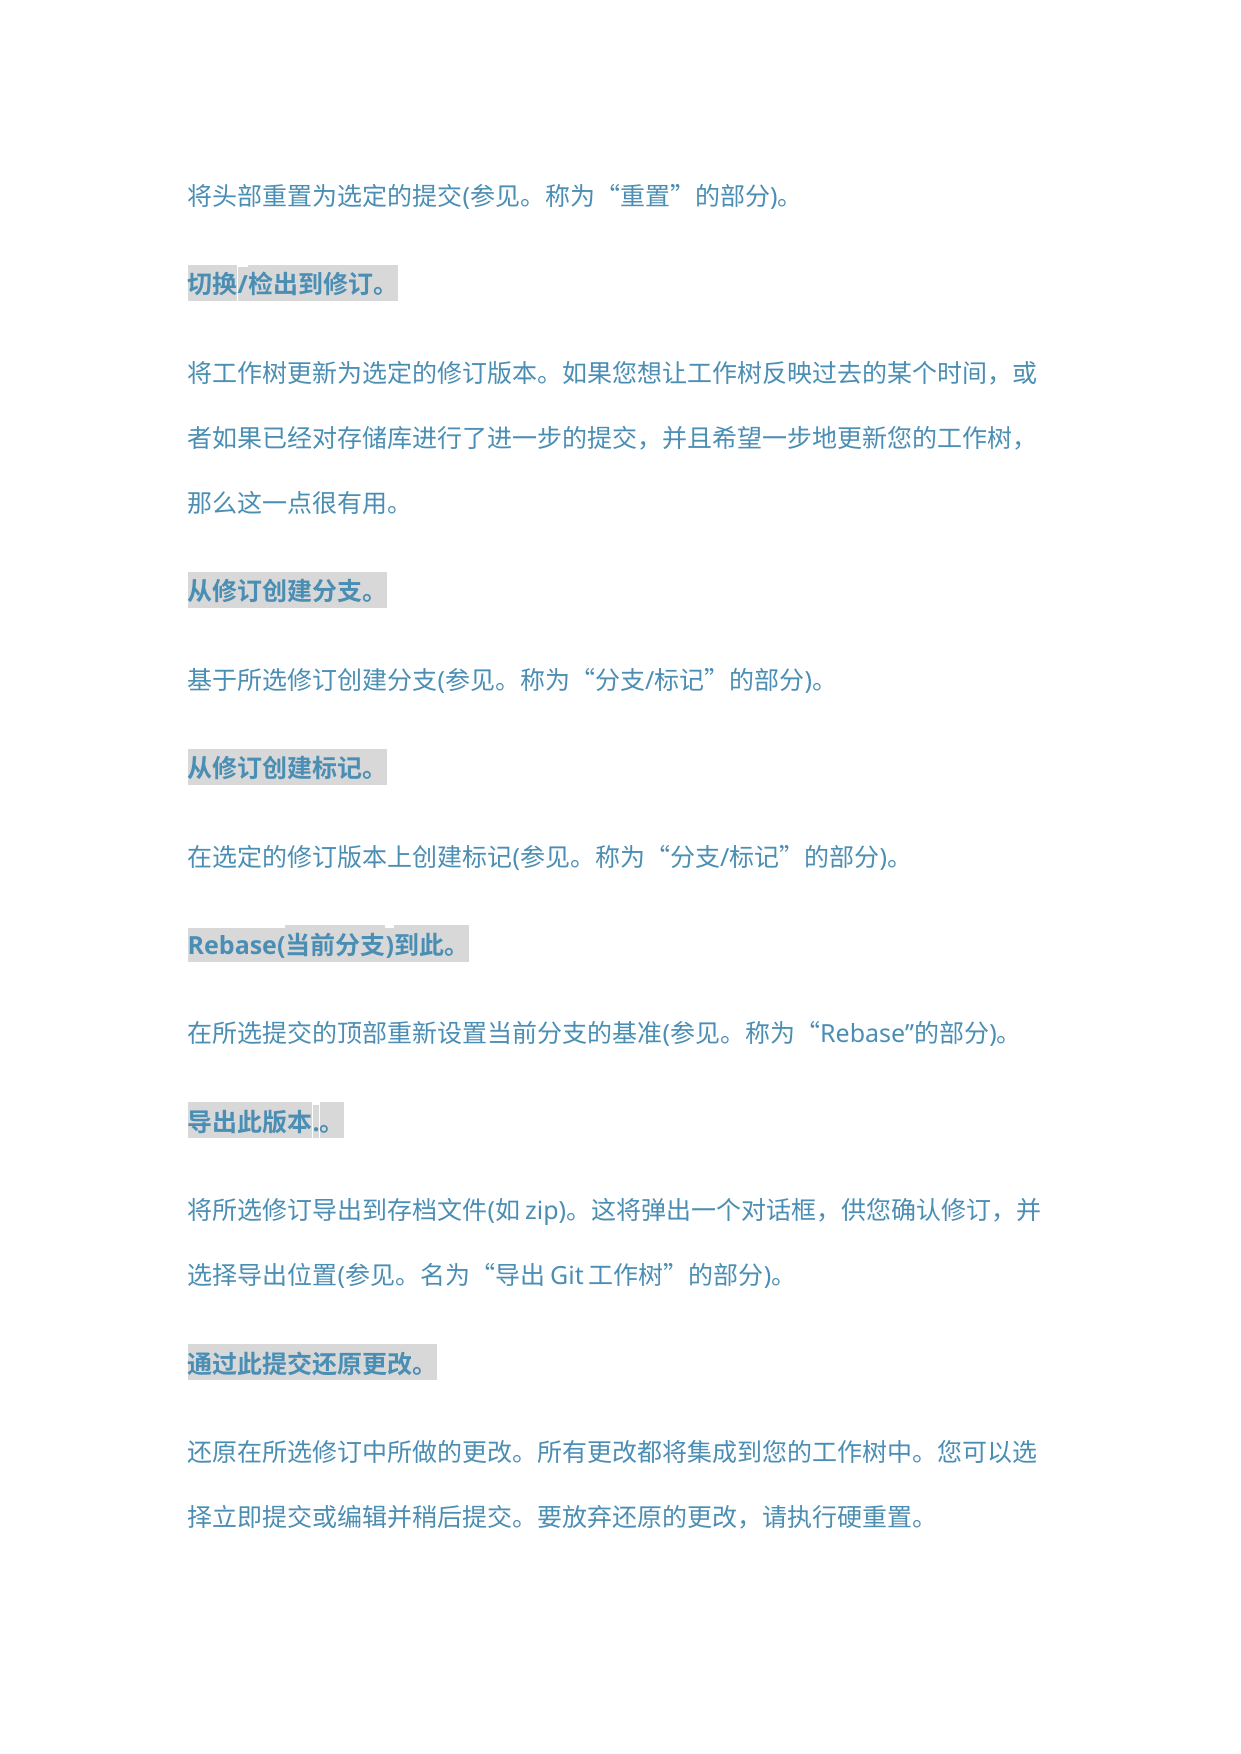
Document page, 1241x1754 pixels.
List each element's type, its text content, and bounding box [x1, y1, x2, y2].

text 将头部重置为选定的提交(参见。称为“重置”的部分)。 [187, 162, 1053, 227]
text 通过此提交还原更改。 [187, 1330, 1053, 1395]
text 在所选提交的顶部重新设置当前分支的基准(参见。称为“Rebase”的部分)。 [187, 999, 1053, 1064]
text 切换/检出到修订。 [187, 250, 1053, 315]
text Rebase(当前分支)到此。 [187, 911, 1053, 976]
text 将所选修订导出到存档文件(如zip)。这将弹出一个对话框，供您确认修订，并选择导出位置(参见。名为“导出Git工作树”的部分)。 [187, 1176, 1053, 1306]
text 在选定的修订版本上创建标记(参见。称为“分支/标记”的部分)。 [187, 823, 1053, 888]
text 基于所选修订创建分支(参见。称为“分支/标记”的部分)。 [187, 646, 1053, 711]
text 从修订创建标记。 [187, 734, 1053, 799]
text 从修订创建分支。 [187, 557, 1053, 622]
text 将工作树更新为选定的修订版本。如果您想让工作树反映过去的某个时间，或者如果已经对存储库进行了进一步的提交，并且希望一步地更新您的工作树，那么这一点很有用。 [187, 339, 1053, 534]
text 导出此版本.。 [187, 1088, 1053, 1153]
text 还原在所选修订中所做的更改。所有更改都将集成到您的工作树中。您可以选择立即提交或编辑并稍后提交。要放弃还原的更改，请执行硬重置。 [187, 1418, 1053, 1548]
